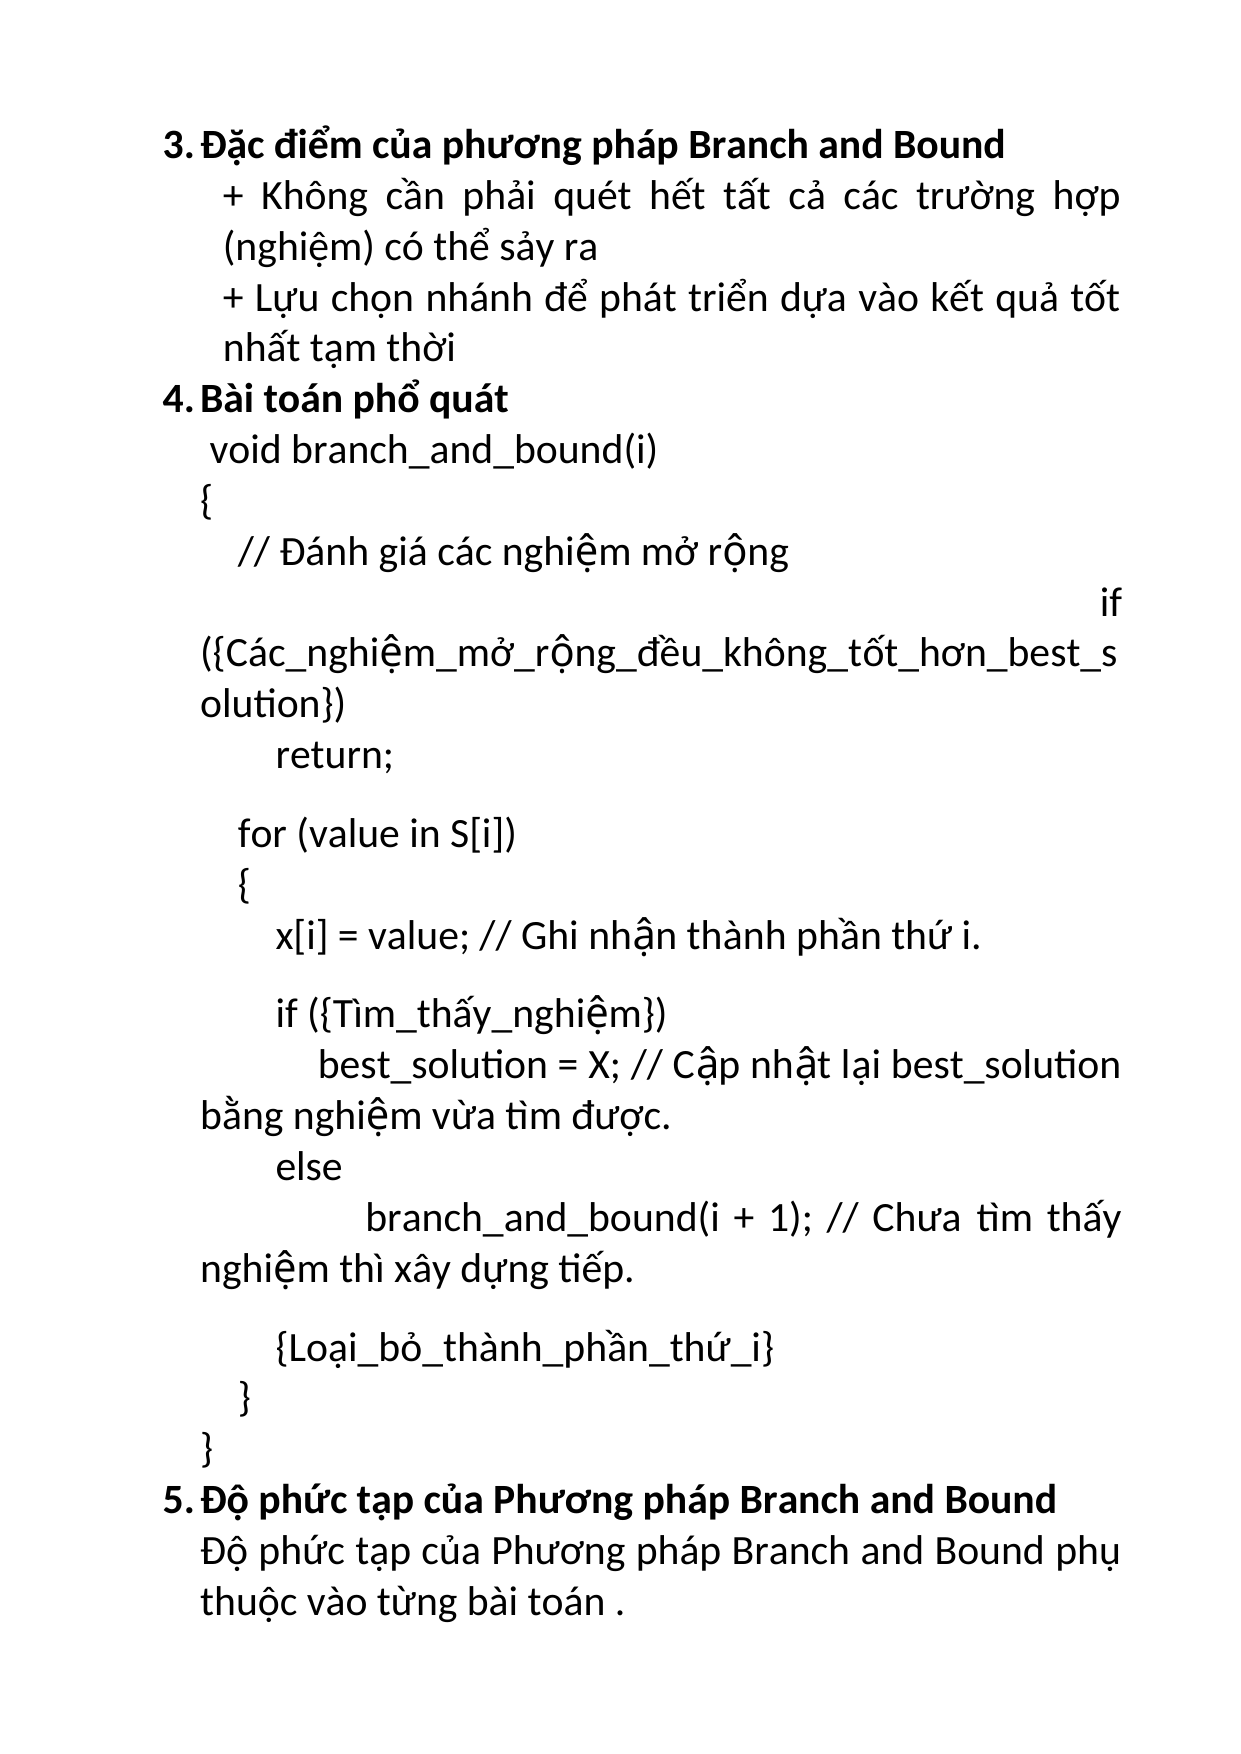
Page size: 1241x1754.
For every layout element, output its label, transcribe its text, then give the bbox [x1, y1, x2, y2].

list Đặc điểm của phương pháp Branch and Bound [162, 118, 1122, 169]
list if ({Tìm_thấy_nghiệm}) [200, 987, 1122, 1038]
list Độ phức tạp của Phương pháp Branch and Bound phụ thuộc vào từng bài toán . [200, 1524, 1122, 1626]
list if ({Các_nghiệm_mở_rộng_đều_không_tốt_hơn_best_solution}) [200, 576, 1122, 728]
list { [200, 474, 1122, 525]
list {Loại_bỏ_thành_phần_thứ_i} [200, 1321, 1122, 1371]
list best_solution = X; // Cập nhật lại best_solution bằng nghiệm vừa tìm được. [200, 1038, 1122, 1140]
list Độ phức tạp của Phương pháp Branch and Bound [162, 1473, 1122, 1524]
list { [200, 858, 1122, 909]
list branch_and_bound(i + 1); // Chưa tìm thấy nghiệm thì xây dựng tiếp. [200, 1191, 1122, 1292]
list else [200, 1140, 1122, 1191]
list x[i] = value; // Ghi nhận thành phần thứ i. [200, 909, 1122, 959]
list + Không cần phải quét hết tất cả các trường hợp (nghiệm) có thể sảy ra [223, 169, 1122, 271]
list Bài toán phổ quát [162, 372, 1122, 423]
list // Đánh giá các nghiệm mở rộng [200, 525, 1122, 576]
list for (value in S[i]) [200, 807, 1122, 858]
list } [200, 1422, 1122, 1473]
list + Lựu chọn nhánh để phát triển dựa vào kết quả tốt nhất tạm thời [223, 271, 1122, 372]
list void branch_and_bound(i) [200, 423, 1122, 474]
list } [200, 1371, 1122, 1422]
list return; [200, 728, 1122, 779]
